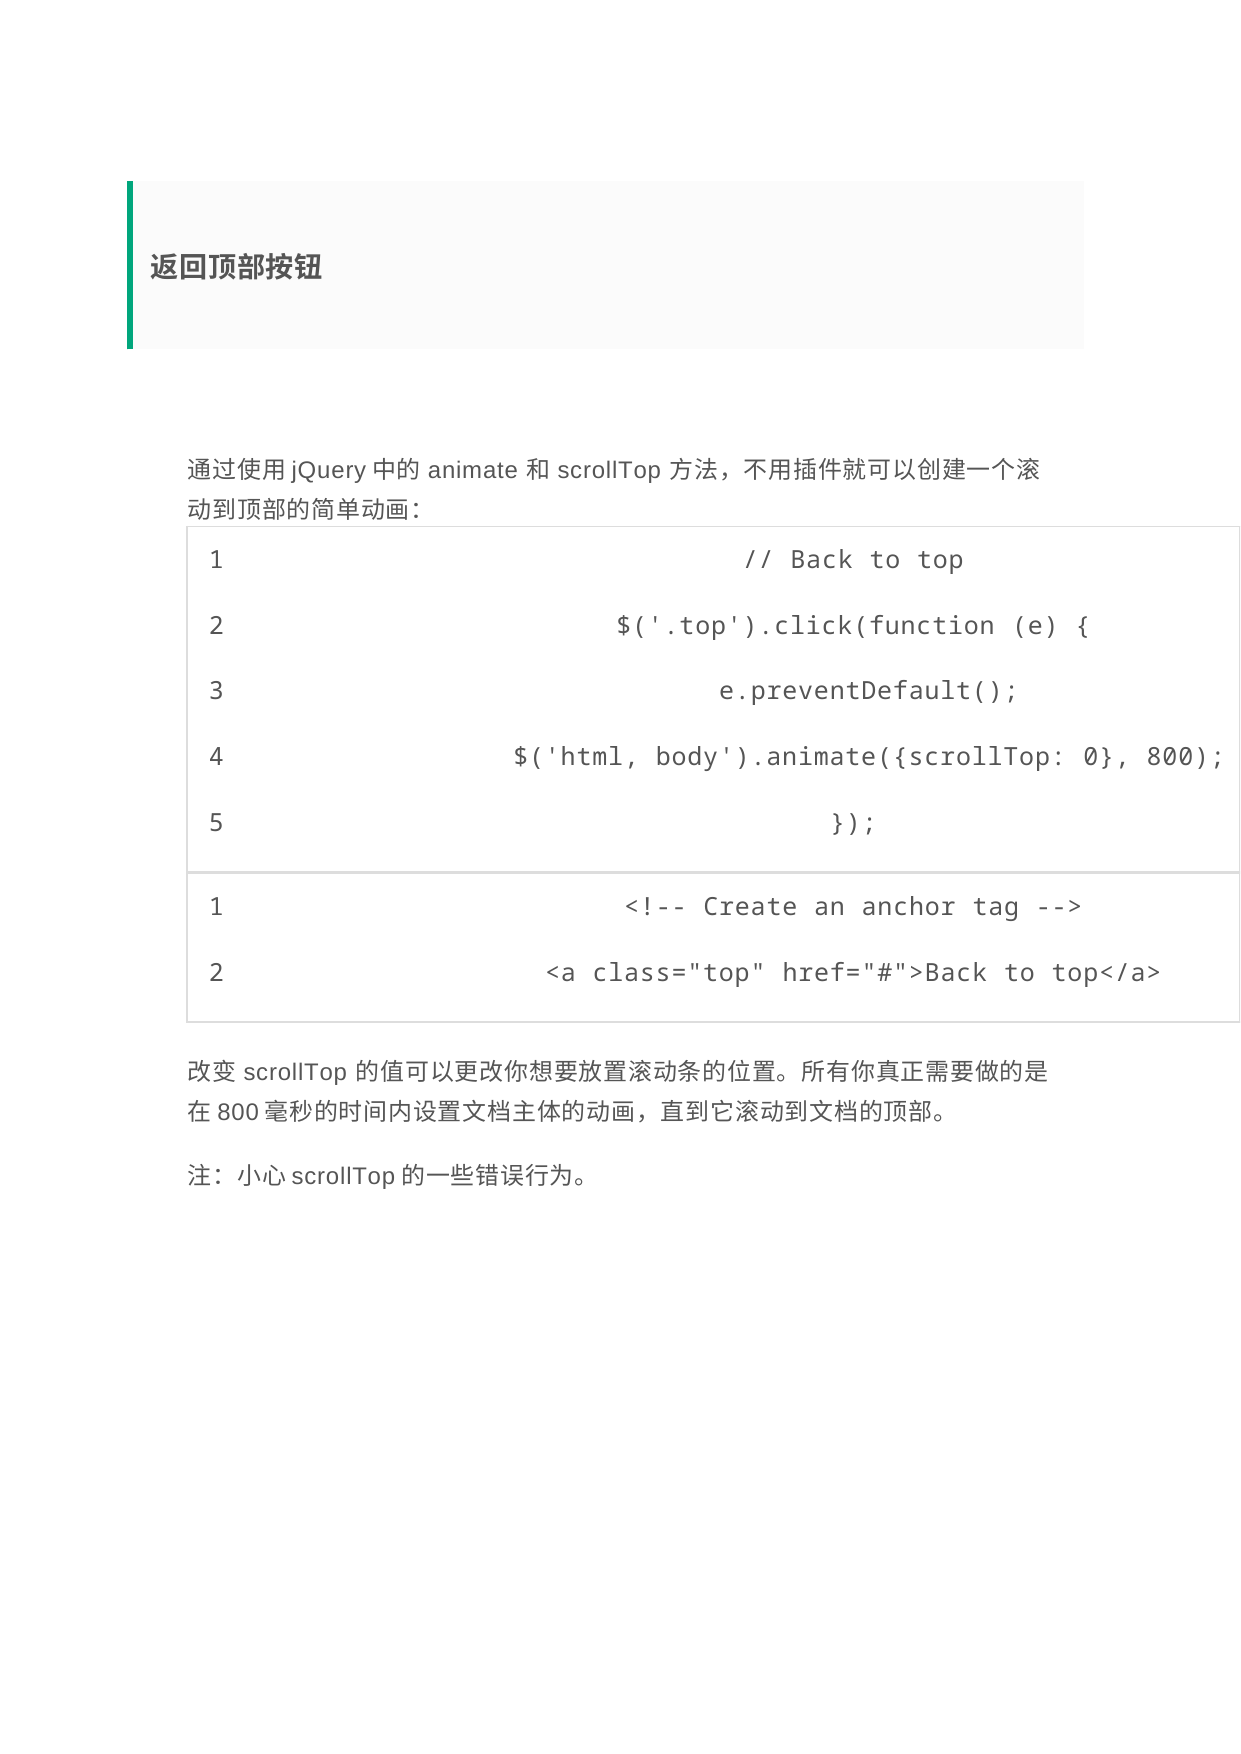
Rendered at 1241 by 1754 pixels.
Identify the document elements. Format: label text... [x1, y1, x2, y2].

table_header <!-- Create an anchor tag --> <a class="top" href="#">Back to top</a> [245, 874, 1239, 1021]
table_header 1 2 [188, 874, 244, 1021]
text 改变 scrollTop 的值可以更改你想要放置滚动条的位置。所有你真正需要做的是在800毫秒的时间内设置文档主体的动画，直到它滚动到文档的顶部。 [187, 1046, 1053, 1127]
table_header // Back to top $('.top').click(function (e) { e.preventDefault(); $('html, body').animate({scrollTop: 0}, 800); }); [245, 527, 1239, 871]
text 注：小心scrollTop的一些错误行为。 [187, 1151, 1053, 1191]
text 返回顶部按钮 [133, 245, 1084, 286]
text 通过使用jQuery中的 animate 和 scrollTop 方法，不用插件就可以创建一个滚动到顶部的简单动画： [187, 444, 1053, 526]
table_header 1 2 3 4 5 [188, 527, 244, 871]
